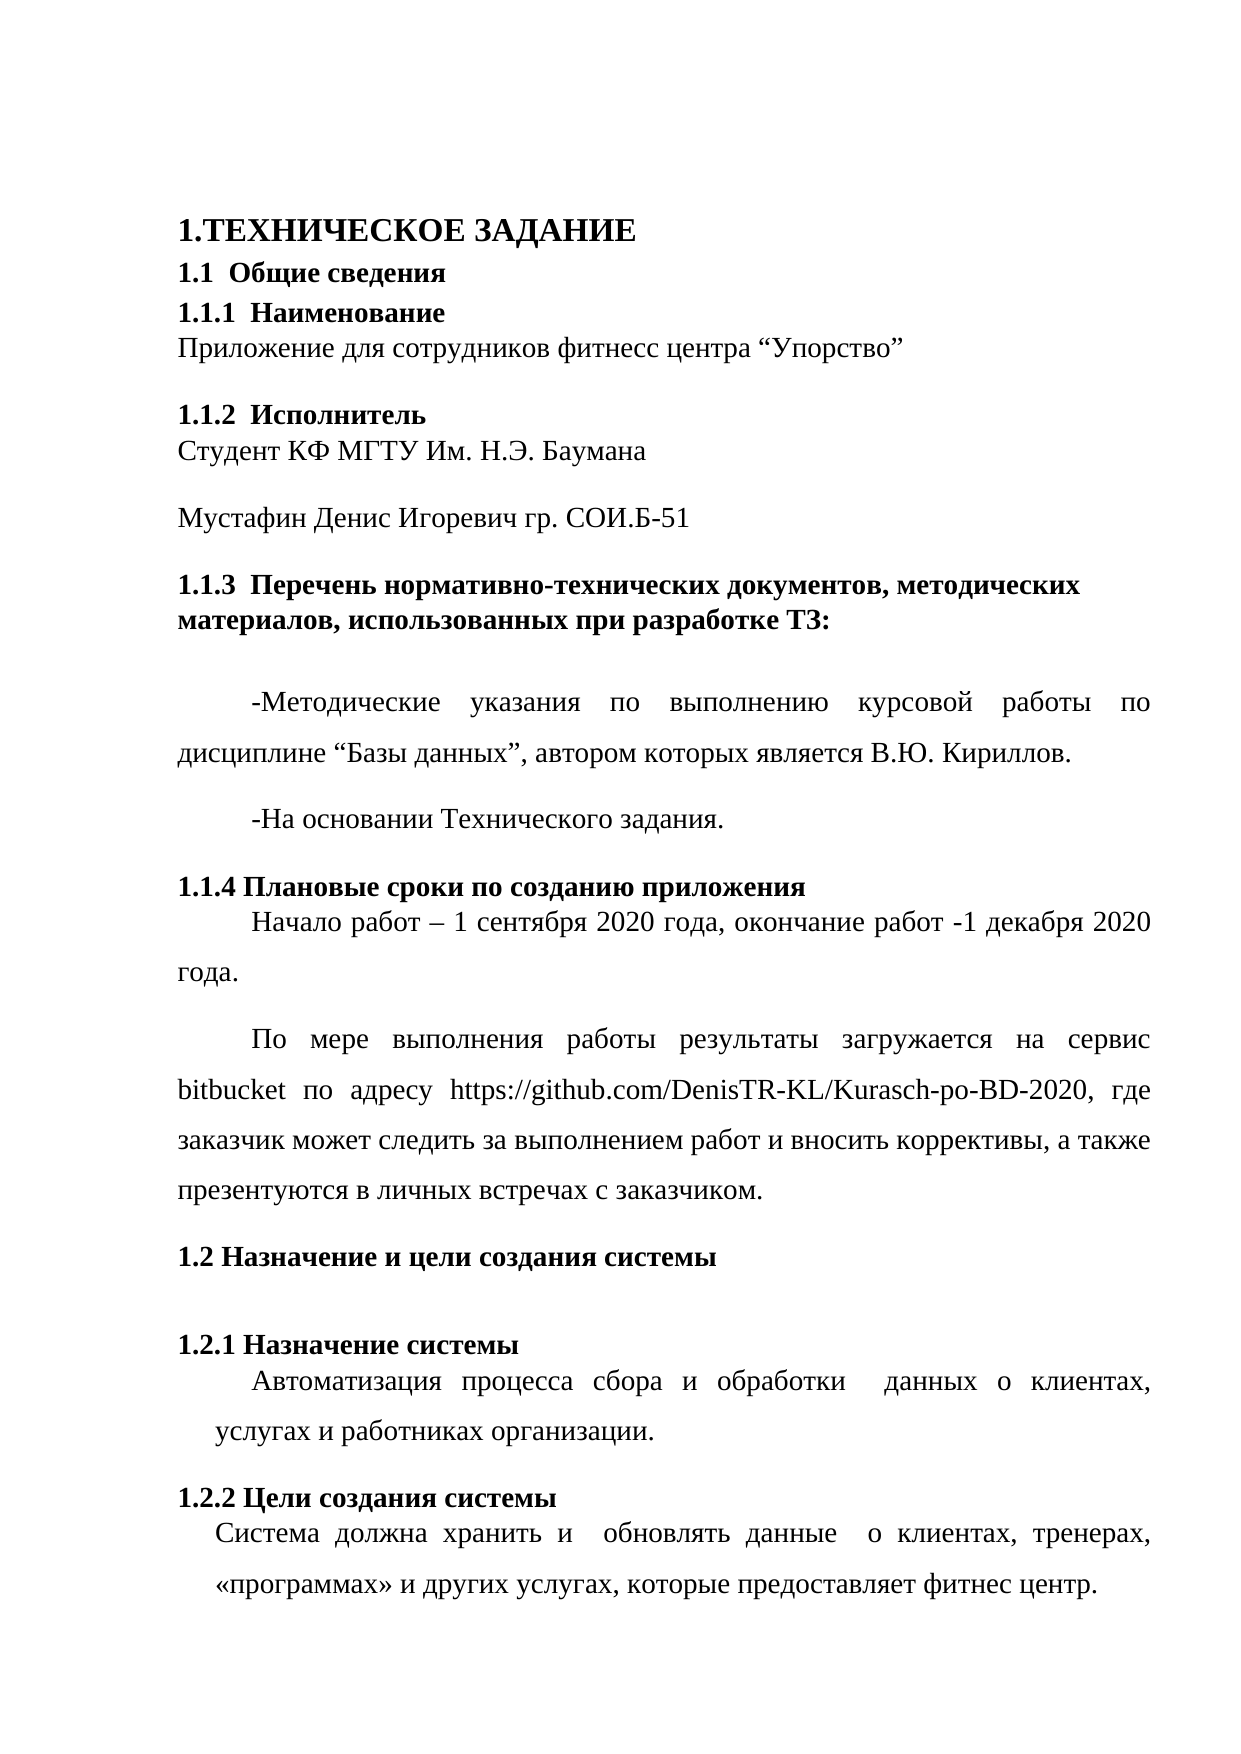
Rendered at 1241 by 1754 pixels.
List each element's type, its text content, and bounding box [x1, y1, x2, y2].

text Мустафин Денис Игоревич гр. СОИ.Б-51 [177, 500, 1152, 533]
text -На основании Технического задания. [177, 802, 1152, 835]
subtitle 1.2.1 Назначение системы [177, 1327, 1152, 1361]
subtitle 1.ТЕХНИЧЕСКОЕ ЗАДАНИЕ [177, 211, 1152, 249]
subtitle 1.1.4 Плановые сроки по созданию приложения [177, 869, 1152, 902]
subtitle 1.1 Общие сведения [177, 255, 1152, 289]
text Автоматизация процесса сбора и обработки данных о клиентах, услугах и работниках организации. [215, 1363, 1152, 1446]
text Система должна хранить и обновлять данные о клиентах, тренерах, «программах» и других услугах, которые предоставляет фитнес центр. [215, 1515, 1152, 1599]
text Начало работ – 1 сентября 2020 года, окончание работ -1 декабря 2020 года. [177, 904, 1152, 988]
subtitle 1.1.2 Исполнитель [177, 397, 1152, 431]
subtitle 1.2.2 Цели создания системы [177, 1480, 1152, 1513]
subtitle 1.1.1 Наименование [177, 295, 1152, 328]
text Студент КФ МГТУ Им. Н.Э. Баумана [177, 433, 1152, 467]
subtitle 1.2 Назначение и цели создания системы [177, 1239, 1152, 1273]
text -Методические указания по выполнению курсовой работы по дисциплине “Базы данных”, автором которых является В.Ю. Кириллов. [177, 684, 1152, 768]
subtitle 1.1.3 Перечень нормативно-технических документов, методических материалов, использованных при разработке ТЗ: [177, 567, 1152, 636]
text По мере выполнения работы результаты загружается на сервис bitbucket по адресу https://github.com/DenisTR-KL/Kurasch-po-BD-2020, где заказчик может следить за выполнением работ и вносить коррективы, а также презентуются в личных встречах с заказчиком. [177, 1021, 1152, 1206]
text Приложение для сотрудников фитнесс центра “Упорство” [177, 331, 1152, 364]
